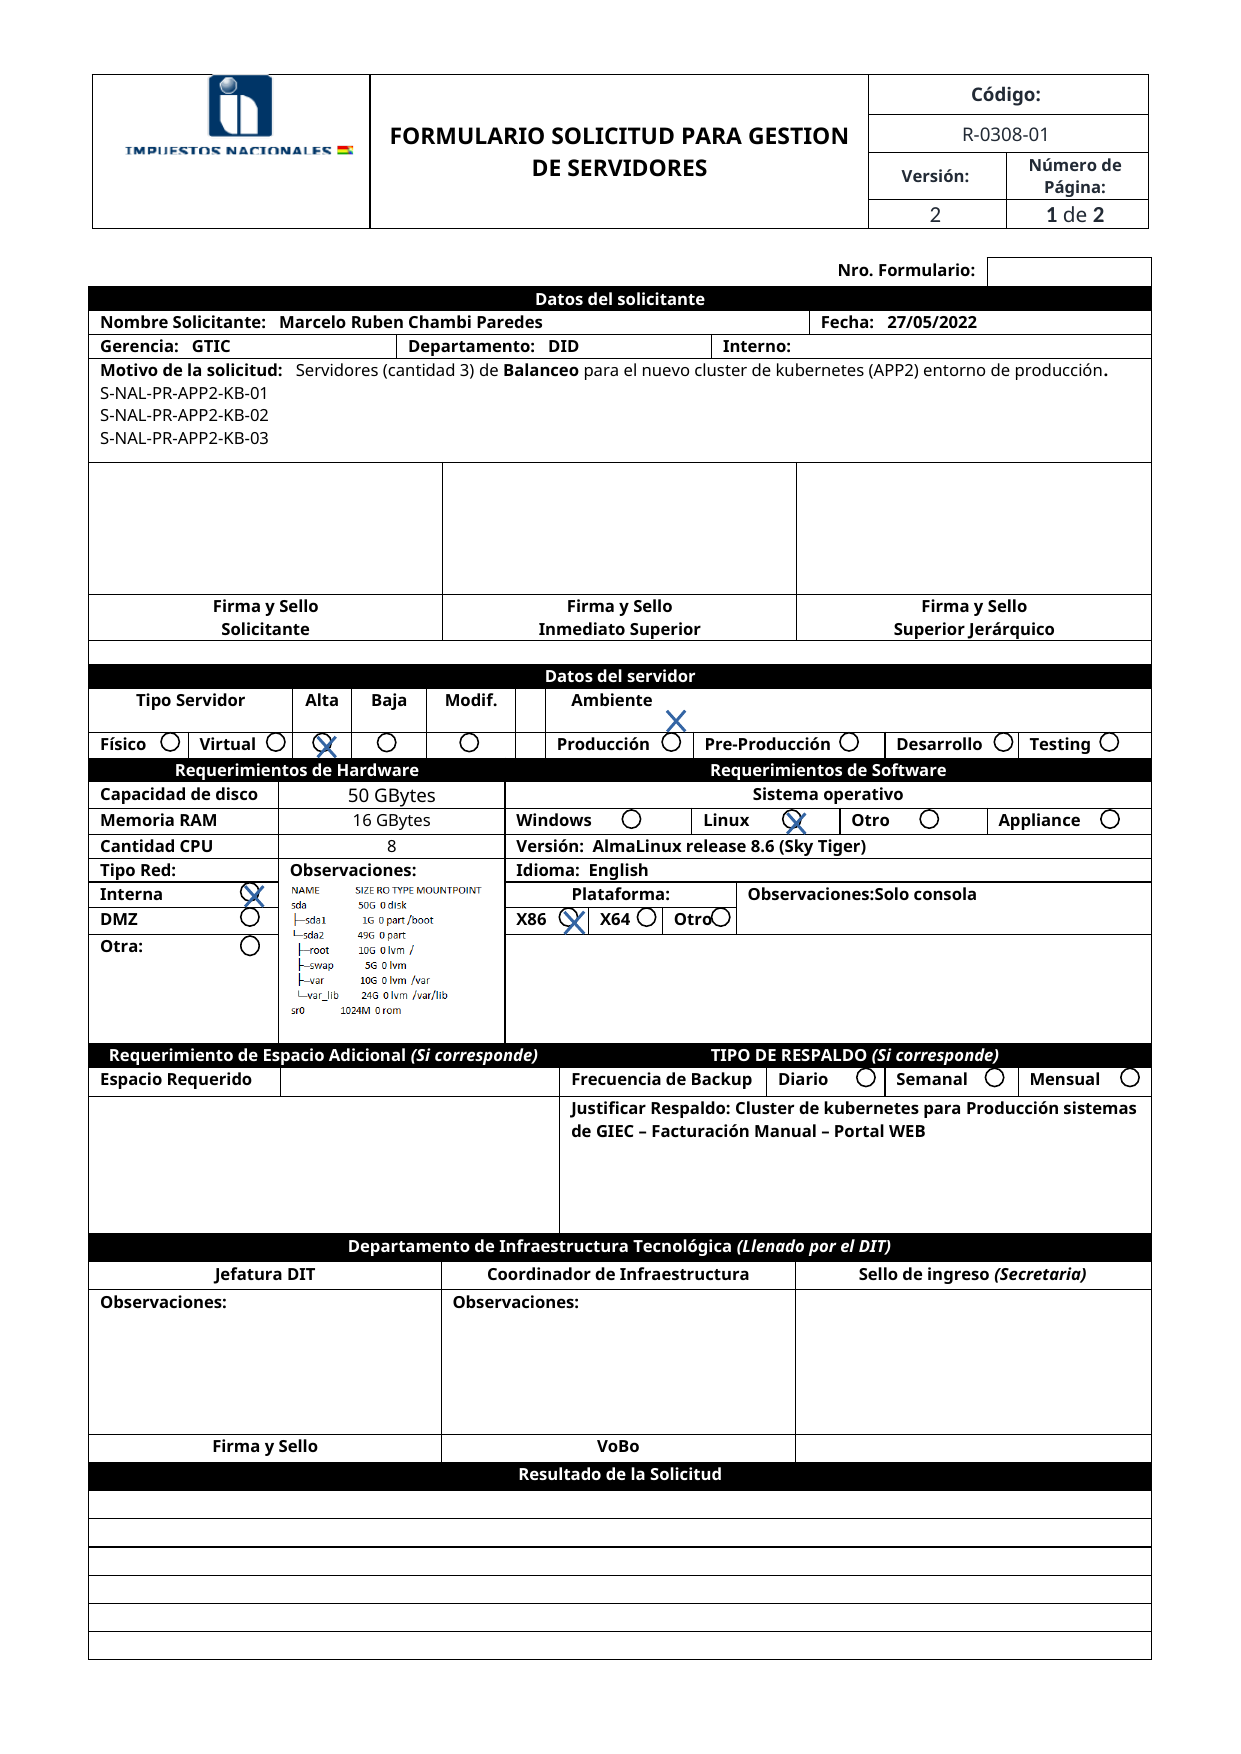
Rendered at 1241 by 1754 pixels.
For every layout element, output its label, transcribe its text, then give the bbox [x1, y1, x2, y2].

table_cell Requerimiento de Espacio Adicional (Si corresponde) [89, 1044, 559, 1067]
table_cell [796, 1435, 1151, 1462]
table_cell [281, 1068, 559, 1096]
table_cell Resultado de la Solicitud [89, 1463, 1151, 1490]
table_header Nro. Formulario: [89, 257, 987, 286]
table_cell Pre-Producción [694, 733, 884, 757]
table_cell Observaciones:Solo consola [737, 883, 1151, 934]
table_cell Nombre Solicitante: Marcelo Ruben Chambi Paredes [89, 311, 809, 334]
table_cell Otro [841, 809, 987, 834]
table_cell Desarrollo [886, 733, 1018, 757]
table_cell Sistema operativo [506, 782, 1151, 808]
table_cell Sello de ingreso (Secretaria) [796, 1262, 1151, 1289]
table_cell Gerencia: GTIC [89, 335, 396, 358]
table_cell [293, 733, 319, 757]
table_cell [352, 733, 426, 757]
table_cell [89, 1604, 1151, 1631]
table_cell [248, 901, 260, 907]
table_cell [89, 463, 442, 594]
table_cell Jefatura DIT [89, 1262, 441, 1289]
table_cell Semanal [886, 1068, 1018, 1096]
table_cell Requerimientos de Hardware [89, 759, 504, 781]
table_cell Observaciones: [442, 1290, 795, 1434]
table_cell Linux [692, 809, 788, 834]
table_cell Firma y Sello Solicitante [89, 595, 442, 640]
table_cell Motivo de la solicitud: Servidores (cantidad 3) de Balanceo para el nuevo cluster de kubernetes (APP2) entorno de producción. S-NAL-PR-APP2-KB-01 S-NAL-PR-APP2-KB-02 S-NAL-PR-APP2-KB-03 [89, 359, 1151, 462]
table_cell Fecha: 27/05/2022 [810, 311, 1151, 334]
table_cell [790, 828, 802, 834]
table_cell X86 [574, 908, 588, 934]
table_cell Testing [1019, 733, 1151, 757]
table_cell Modif. [427, 689, 515, 732]
table_cell Observaciones: [89, 1290, 441, 1434]
table_cell [516, 733, 545, 757]
table_cell Físico [89, 733, 188, 757]
table_cell [797, 463, 1151, 594]
table_cell Datos del solicitante [89, 288, 1151, 310]
table_cell Datos del servidor [89, 665, 1151, 688]
table_cell [516, 689, 545, 732]
table_cell Departamento de Infraestructura Tecnológica (Llenado por el DIT) [89, 1234, 1151, 1261]
table_cell Departamento: DID [397, 335, 711, 358]
table_cell Capacidad de disco [89, 782, 278, 808]
table_cell VoBo [442, 1435, 795, 1462]
table_cell [89, 1491, 1151, 1518]
table_cell DMZ [89, 908, 278, 934]
table_cell [89, 641, 1151, 664]
table_cell Alta [293, 689, 351, 732]
table_cell Idioma: English [506, 859, 1151, 881]
table_cell Espacio Requerido [89, 1068, 280, 1096]
table_cell Observaciones: [279, 859, 504, 1043]
table_cell [427, 733, 515, 757]
table_cell Producción [546, 733, 693, 757]
table_cell Linux [796, 809, 839, 834]
table_cell Cantidad CPU [89, 835, 278, 858]
table_cell Tipo Servidor [89, 689, 292, 732]
table_cell [89, 1548, 1151, 1574]
table_cell Plataforma: [506, 883, 736, 907]
table_cell [89, 1632, 1151, 1659]
table_cell 16 GBytes [279, 809, 504, 834]
table_cell [89, 1519, 1151, 1546]
table_cell Frecuencia de Backup [560, 1068, 766, 1096]
table_cell 50 GBytes [279, 782, 504, 808]
table_cell 8 [279, 835, 504, 858]
table_cell Windows [506, 809, 691, 834]
table_cell Interno: [712, 335, 1151, 358]
table_cell [328, 733, 351, 757]
table_cell Diario [767, 1068, 884, 1096]
table_header [988, 258, 1151, 286]
table_cell X64 [589, 908, 662, 934]
table_cell Versión: AlmaLinux release 8.6 (Sky Tiger) [506, 835, 1151, 858]
table_cell Firma y Sello Superior Jerárquico [797, 595, 1151, 640]
table_cell [89, 1097, 559, 1233]
table_cell Coordinador de Infraestructura [442, 1262, 795, 1289]
table_cell Firma y Sello [89, 1435, 441, 1462]
table_cell [89, 1576, 1151, 1603]
table_cell Ambiente [546, 689, 1151, 732]
picture [289, 881, 494, 1021]
table_cell TIPO DE RESPALDO (Si corresponde) [560, 1044, 1151, 1067]
table_cell [321, 752, 332, 757]
table_cell [796, 1290, 1151, 1434]
table_cell Tipo Red: [89, 859, 278, 881]
table_cell Appliance [988, 809, 1151, 834]
table_cell [443, 463, 796, 594]
table_cell Otra: [89, 935, 278, 1043]
table_cell Interna [89, 883, 246, 907]
table_cell Interna [256, 883, 278, 907]
table_cell X86 [506, 908, 567, 934]
table_cell [506, 935, 1151, 1043]
table_cell Requerimientos de Software [506, 759, 1151, 781]
table_cell Memoria RAM [89, 809, 278, 834]
table_cell Firma y Sello Inmediato Superior [443, 595, 796, 640]
table_cell Justificar Respaldo: Cluster de kubernetes para Producción sistemas de GIEC – Facturación Manual – Portal WEB [560, 1097, 1151, 1233]
picture [125, 73, 353, 154]
table_cell Virtual [189, 733, 292, 757]
table_cell Otro [663, 908, 736, 934]
table_cell Mensual [1019, 1068, 1151, 1096]
table_cell Baja [352, 689, 426, 732]
